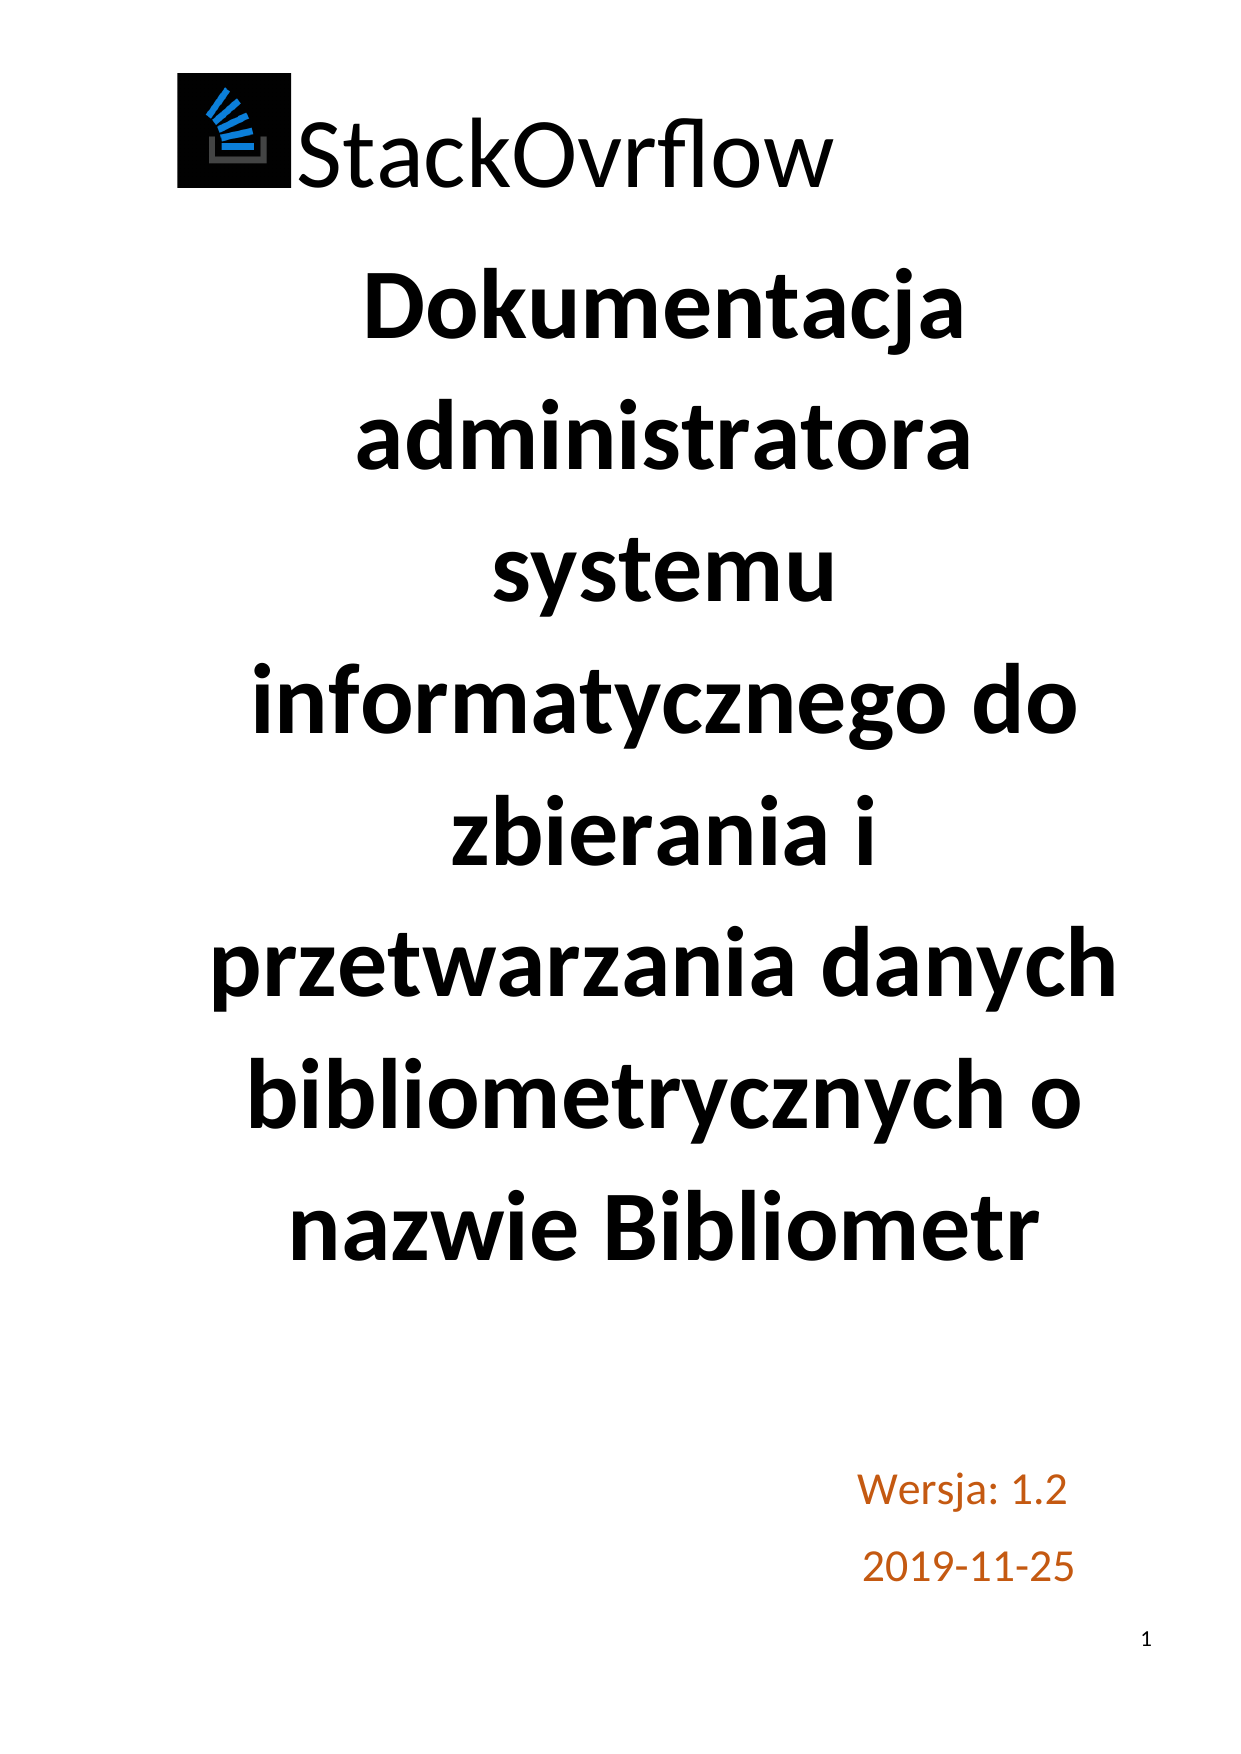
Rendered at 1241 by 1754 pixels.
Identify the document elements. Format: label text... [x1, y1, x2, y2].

text Dokumentacja administratora systemu informatycznego do zbierania i przetwarzania danych bibliometrycznych o nazwie Bibliometr [177, 241, 1152, 1285]
text Wersja: 1.2 [177, 1460, 1152, 1516]
text 2019-11-25 [841, 1537, 1152, 1593]
picture [177, 73, 292, 188]
